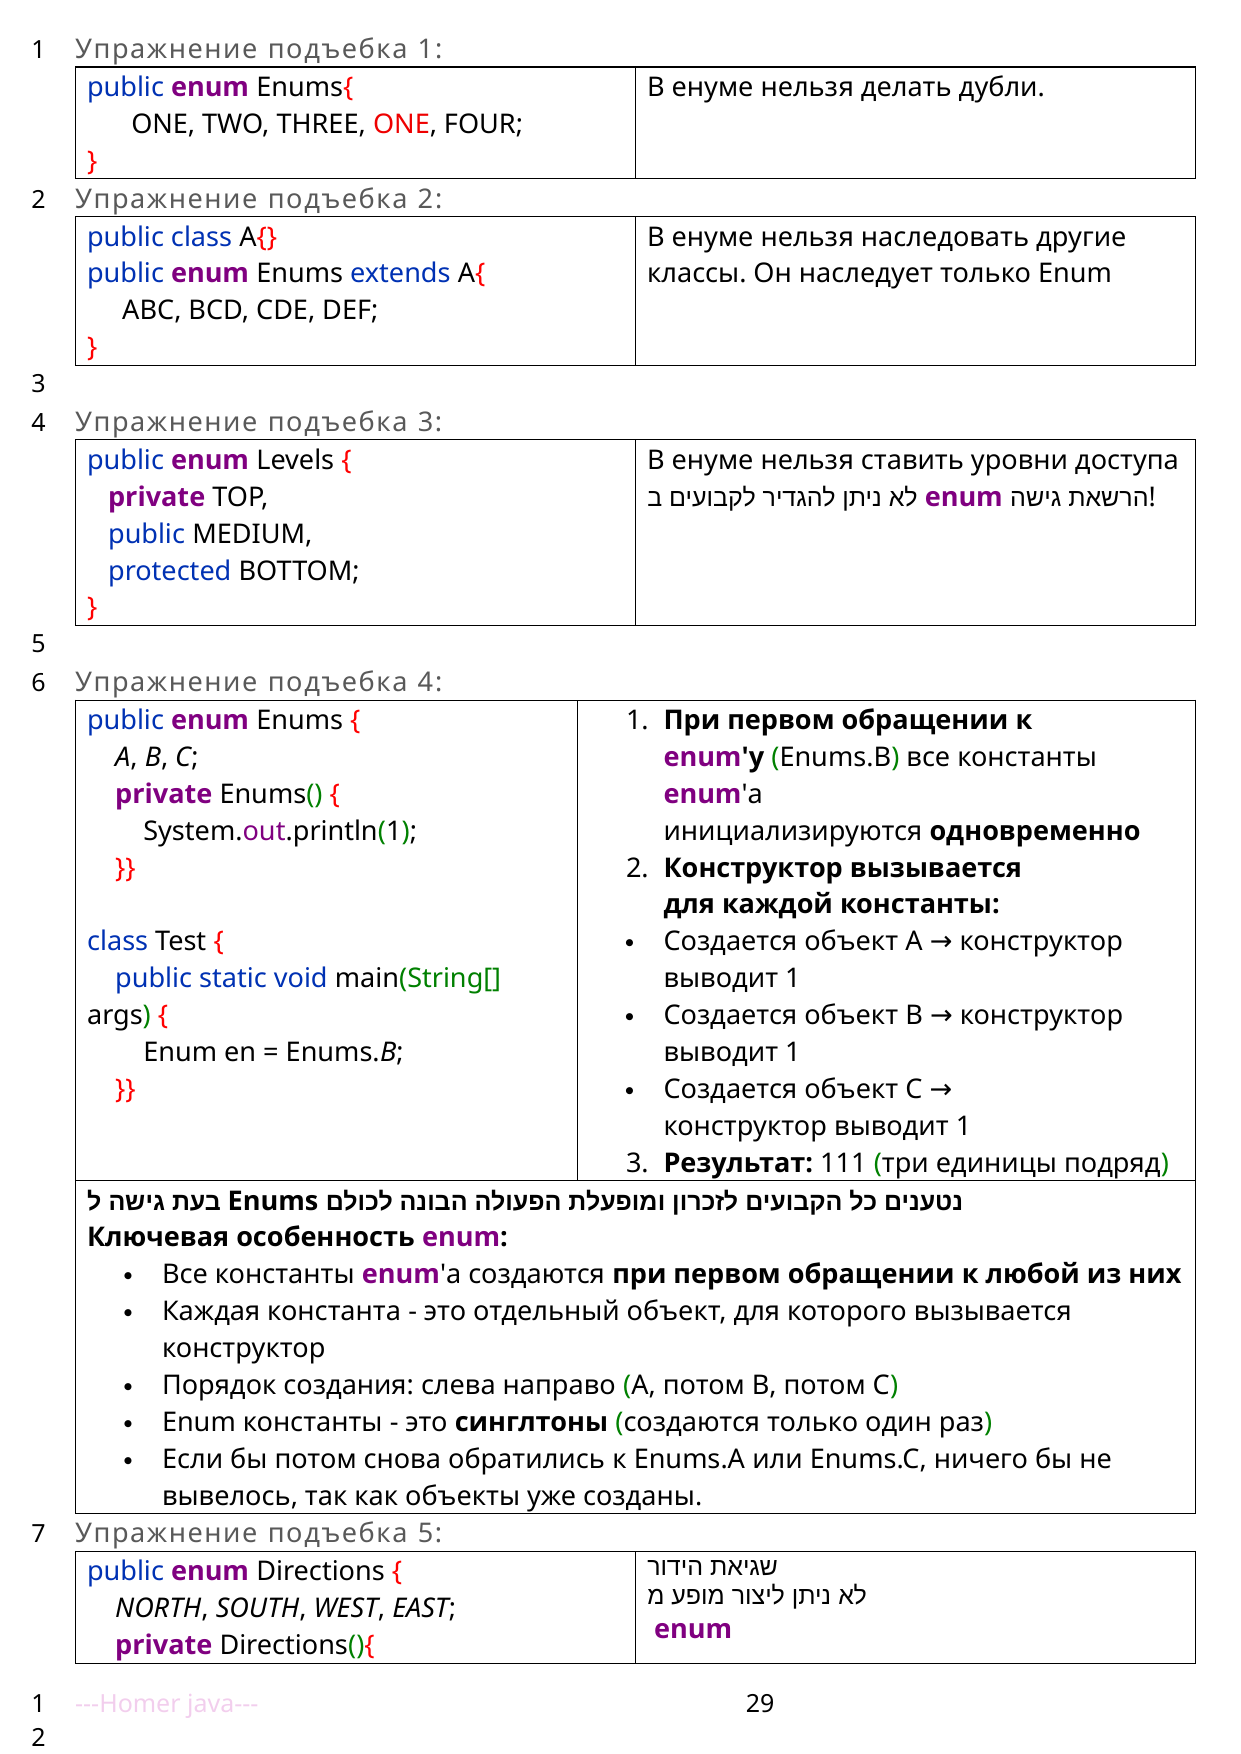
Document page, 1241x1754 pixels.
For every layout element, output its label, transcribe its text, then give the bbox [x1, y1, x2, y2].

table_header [76, 1552, 635, 1662]
table_header В енуме нельзя делать дубли. [636, 68, 1195, 178]
table_header public class A{} public enum Enums extends A{ ABC, BCD, CDE, DEF; } [76, 217, 635, 364]
subtitle Упражнение подъебка 5: [75, 1514, 1196, 1551]
table_header public enum Levels { private TOP, public MEDIUM, protected BOTTOM; } [76, 440, 635, 625]
subtitle Упражнение подъебка 2: [75, 179, 1196, 216]
table_header public enum Enums { A, B, C; private Enums() { System.out.println(1); }} class Test { public static void main(String[] args) { Enum en = Enums.B; }} [76, 701, 577, 1180]
subtitle Упражнение подъебка 3: [75, 402, 1196, 439]
table_header public enum Enums{ ONE, TWO, THREE, ONE, FOUR; } [76, 68, 635, 178]
table_header В енуме нельзя наследовать другие классы. Он наследует только Enum [636, 217, 1195, 364]
table_cell בעת גישה ל Enums נטענים כל הקבועים לזכרון ומופעלת הפעולה הבונה לכולם Ключевая особенность enum: Все константы enum'а создаются при первом обращении к любой из них Каждая константа - это отдельный объект, для которого вызывается конструктор Порядок создания: слева направо (A, потом B, потом C) Enum константы - это синглтоны (создаются только один раз) Если бы потом снова обратились к Enums.A или Enums.C, ничего бы не вывелось, так как объекты уже созданы. [76, 1181, 1195, 1513]
table_header При первом обращении к enum'у (Enums.B) все константы enum'а инициализируются одновременно Конструктор вызывается для каждой константы: Создается объект A → конструктор выводит 1 Создается объект B → конструктор выводит 1 Создается объект C → конструктор выводит 1 Результат: 111 (три единицы подряд) [578, 701, 1195, 1180]
subtitle Упражнение подъебка 4: [75, 663, 1196, 699]
table_header В енуме нельзя ставить уровни доступа לא ניתן להגדיר לקבועים ב enum הרשאת גישה! [636, 440, 1195, 625]
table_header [636, 1552, 1195, 1662]
subtitle Упражнение подъебка 1: [75, 29, 1196, 66]
